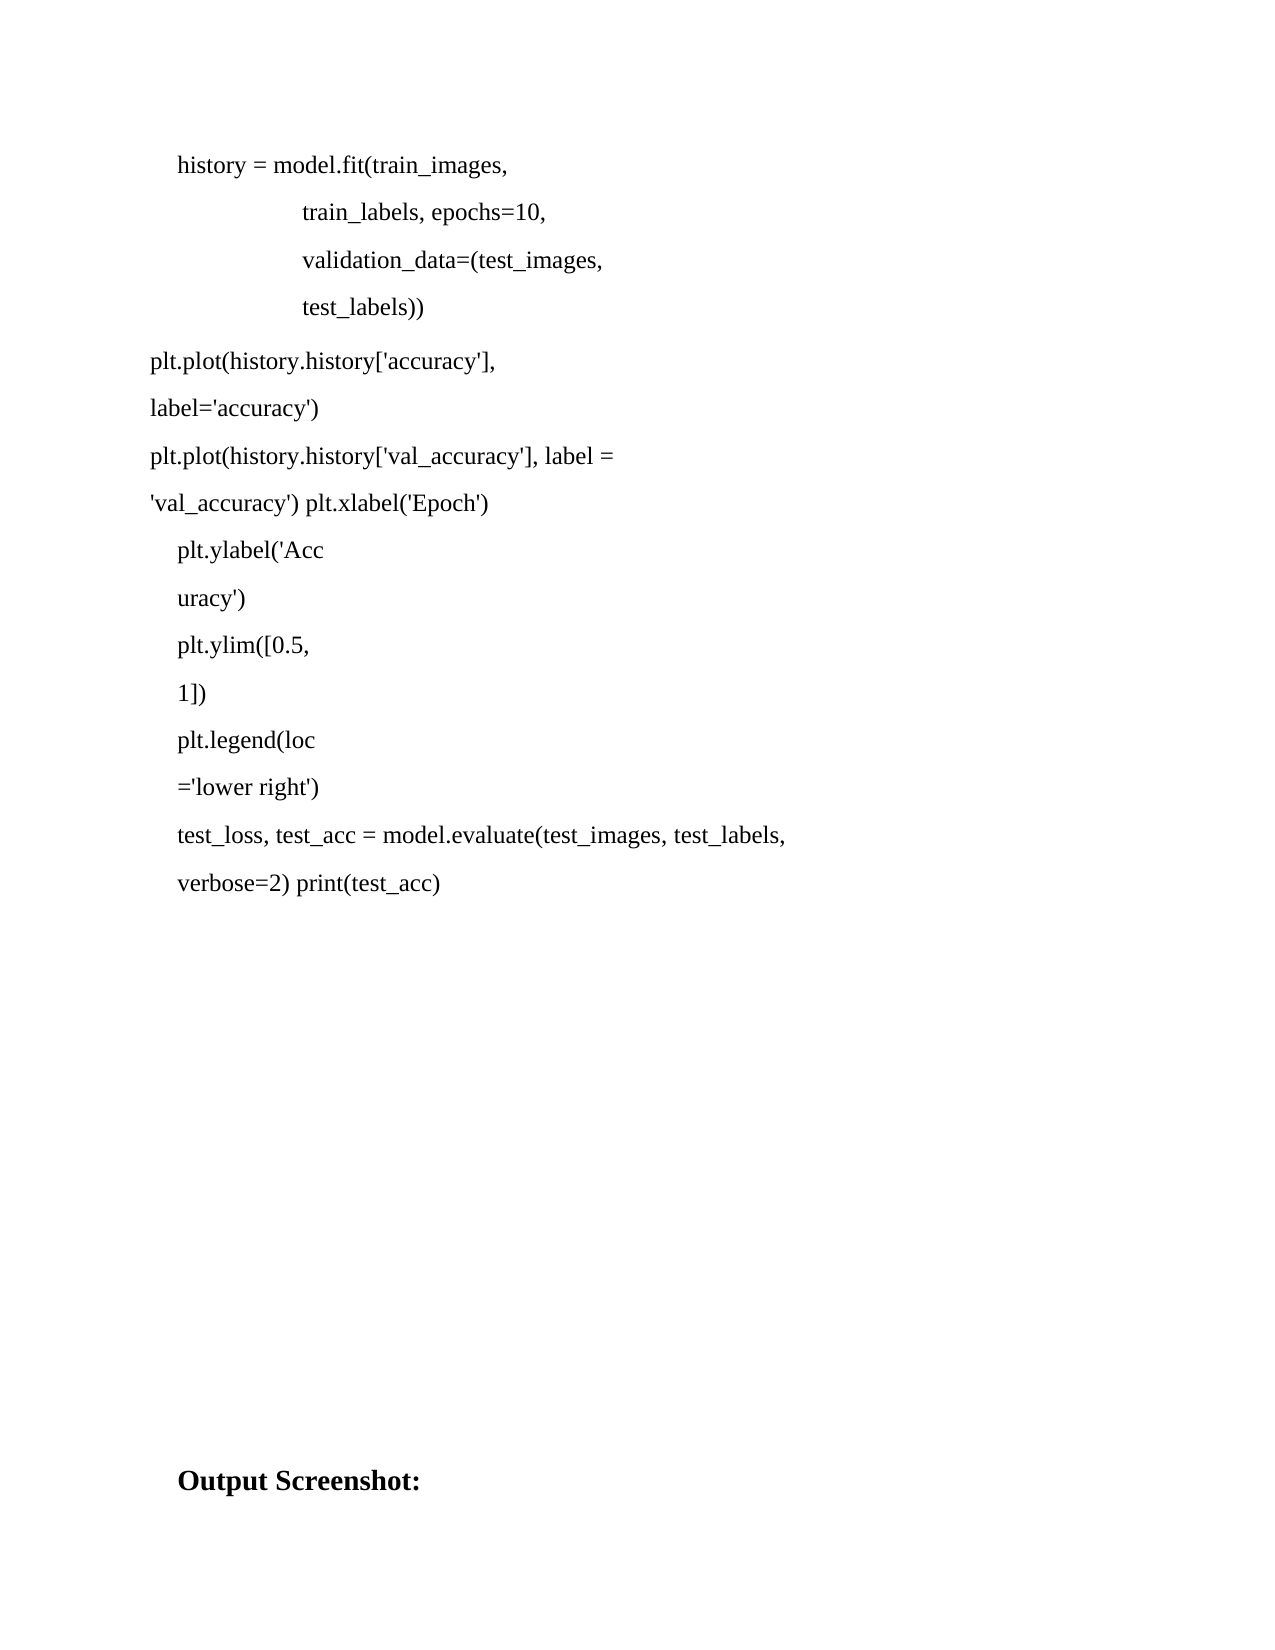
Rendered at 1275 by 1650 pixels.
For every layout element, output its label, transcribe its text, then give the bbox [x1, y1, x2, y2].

text plt.ylabel('Accuracy') plt.ylim([0.5, 1]) plt.legend(loc='lower right') [177, 536, 325, 801]
subtitle Output Screenshot: [150, 1465, 1125, 1497]
text plt.plot(history.history['accuracy'], label='accuracy') plt.plot(history.history['val_accuracy'], label = 'val_accuracy') plt.xlabel('Epoch') [150, 346, 665, 517]
text history = model.fit(train_images, train_labels, epochs=10, validation_data=(test_images, test_labels)) [177, 150, 625, 321]
text test_loss, test_acc = model.evaluate(test_images, test_labels, verbose=2) print(test_acc) [177, 820, 844, 896]
